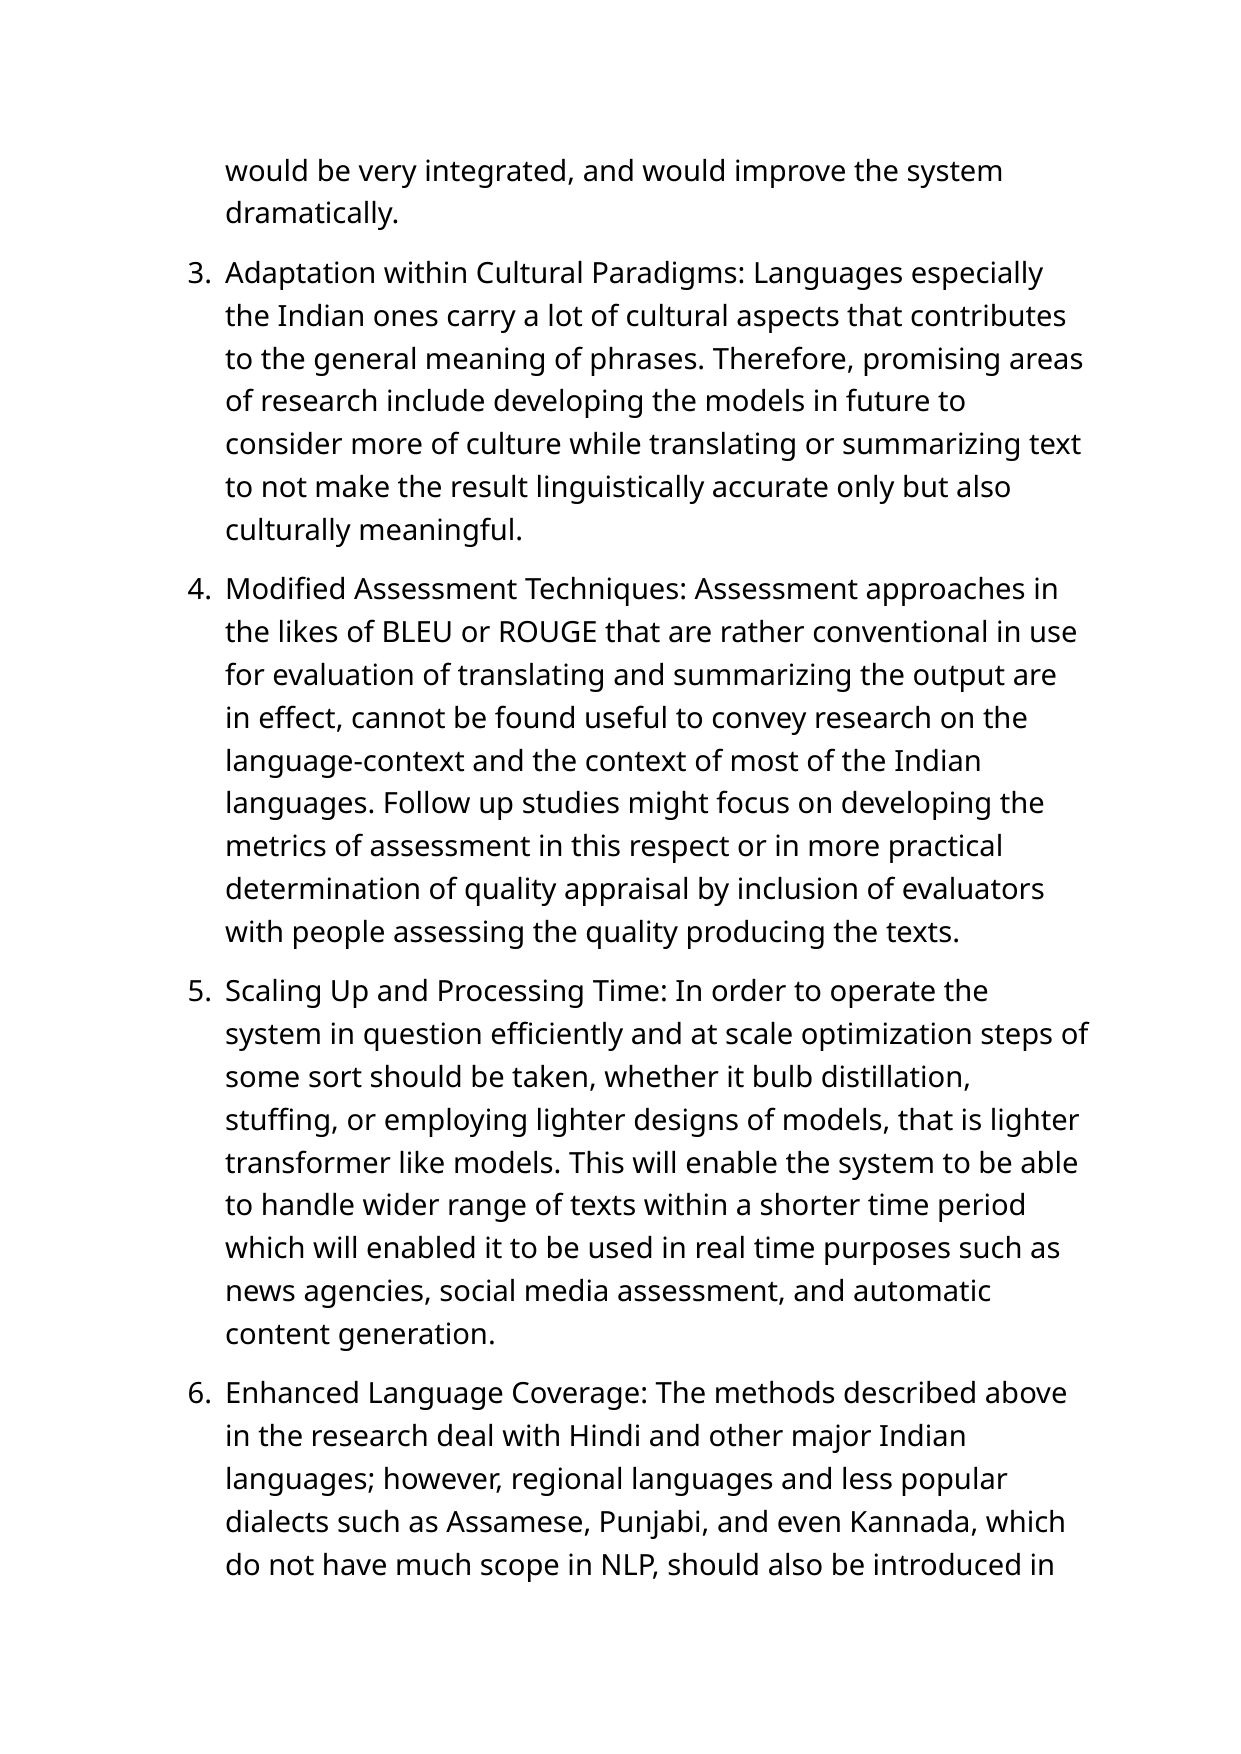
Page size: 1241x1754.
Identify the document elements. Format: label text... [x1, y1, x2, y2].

list Modified Assessment Techniques: Assessment approaches in the likes of BLEU or ROUGE that are rather conventional in use for evaluation of translating and summarizing the output are in effect, cannot be found useful to convey research on the language-context and the context of most of the Indian languages. Follow up studies might focus on developing the metrics of assessment in this respect or in more practical determination of quality appraisal by inclusion of evaluators with people assessing the quality producing the texts. [187, 569, 1090, 951]
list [187, 1373, 1090, 1583]
list Adaptation within Cultural Paradigms: Languages especially the Indian ones carry a lot of cultural aspects that contributes to the general meaning of phrases. Therefore, promising areas of research include developing the models in future to consider more of culture while translating or summarizing text to not make the result linguistically accurate only but also culturally meaningful. [187, 252, 1090, 549]
list Scaling Up and Processing Time: In order to operate the system in question efficiently and at scale optimization steps of some sort should be taken, whether it bulb distillation, stuffing, or employing lighter designs of models, that is lighter transformer like models. This will enable the system to be able to handle wider range of texts within a shorter time period which will enabled it to be used in real time purposes such as news agencies, social media assessment, and automatic content generation. [187, 971, 1090, 1353]
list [187, 150, 1090, 232]
